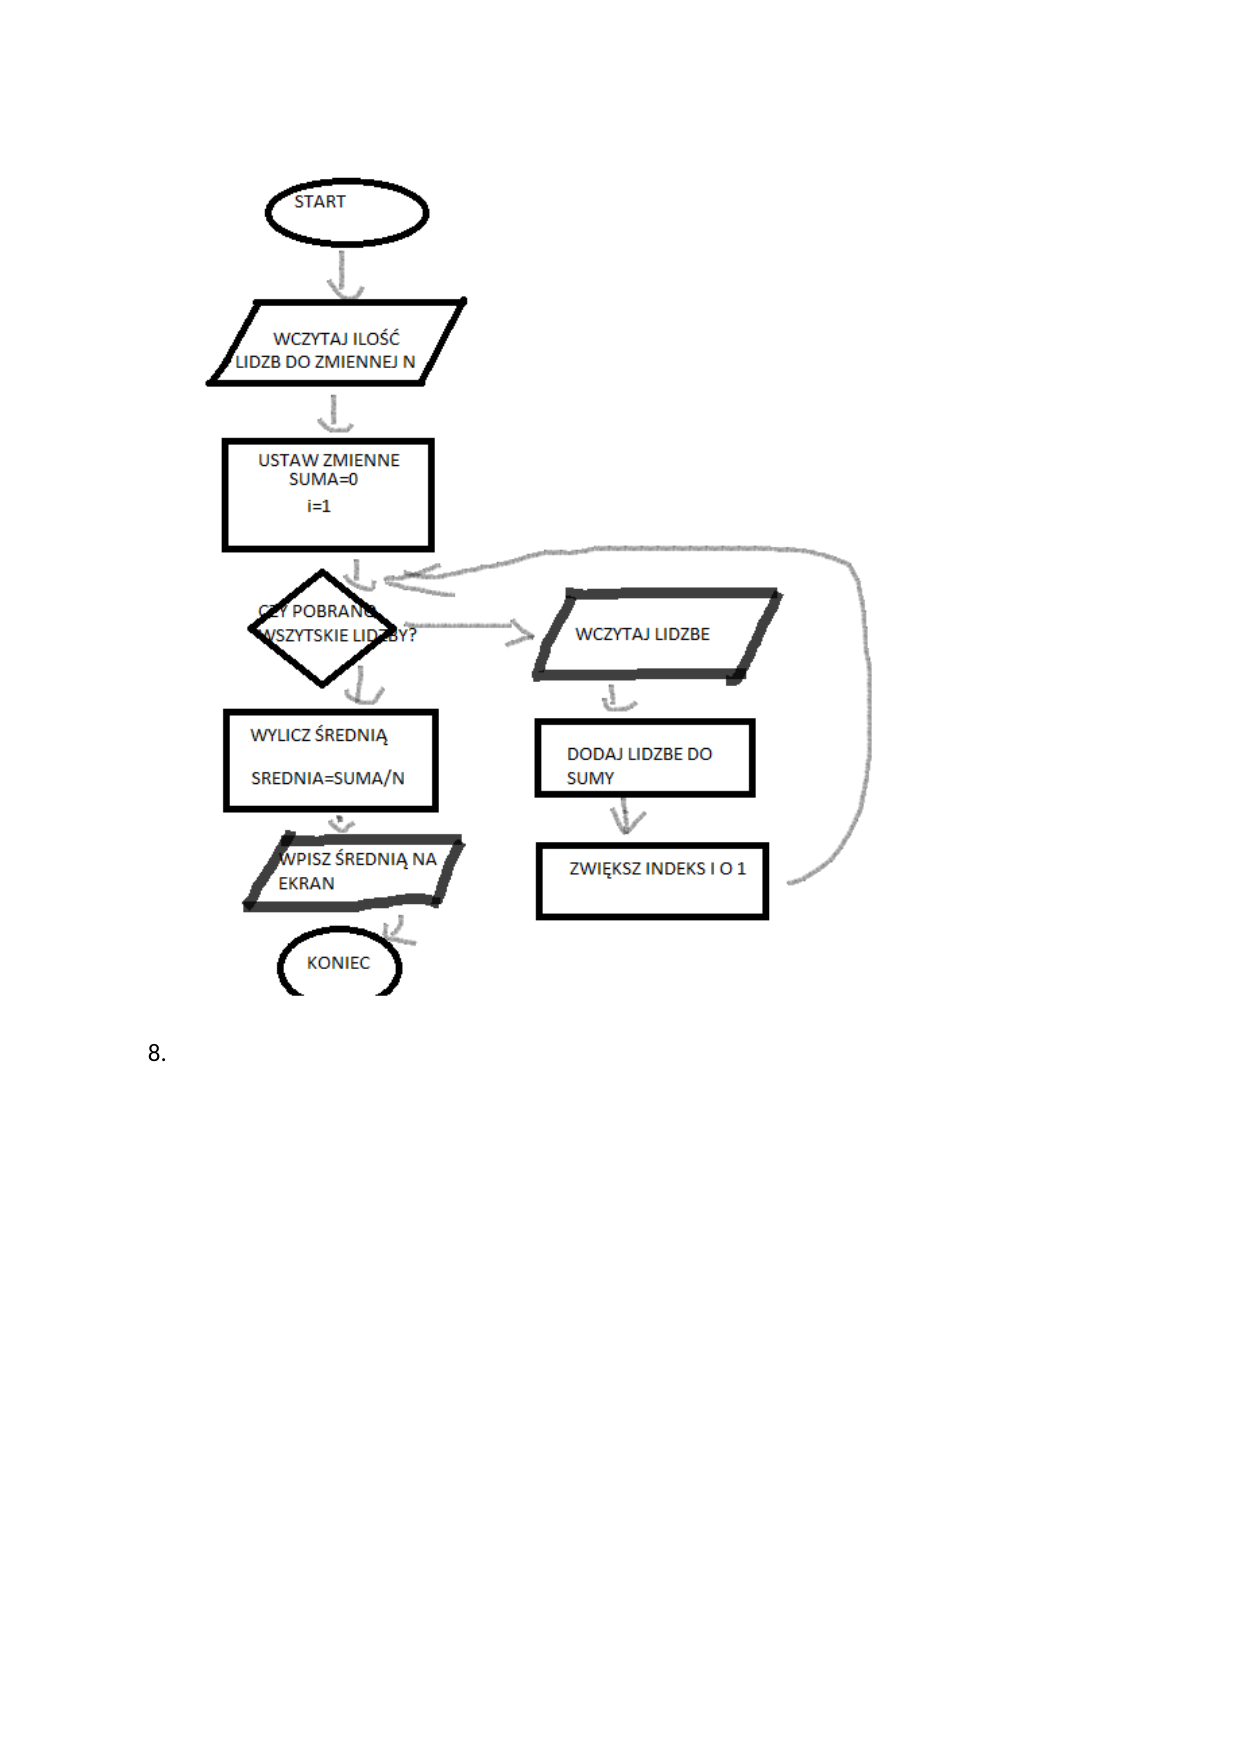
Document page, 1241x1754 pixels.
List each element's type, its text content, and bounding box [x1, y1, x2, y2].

picture [172, 147, 914, 1062]
